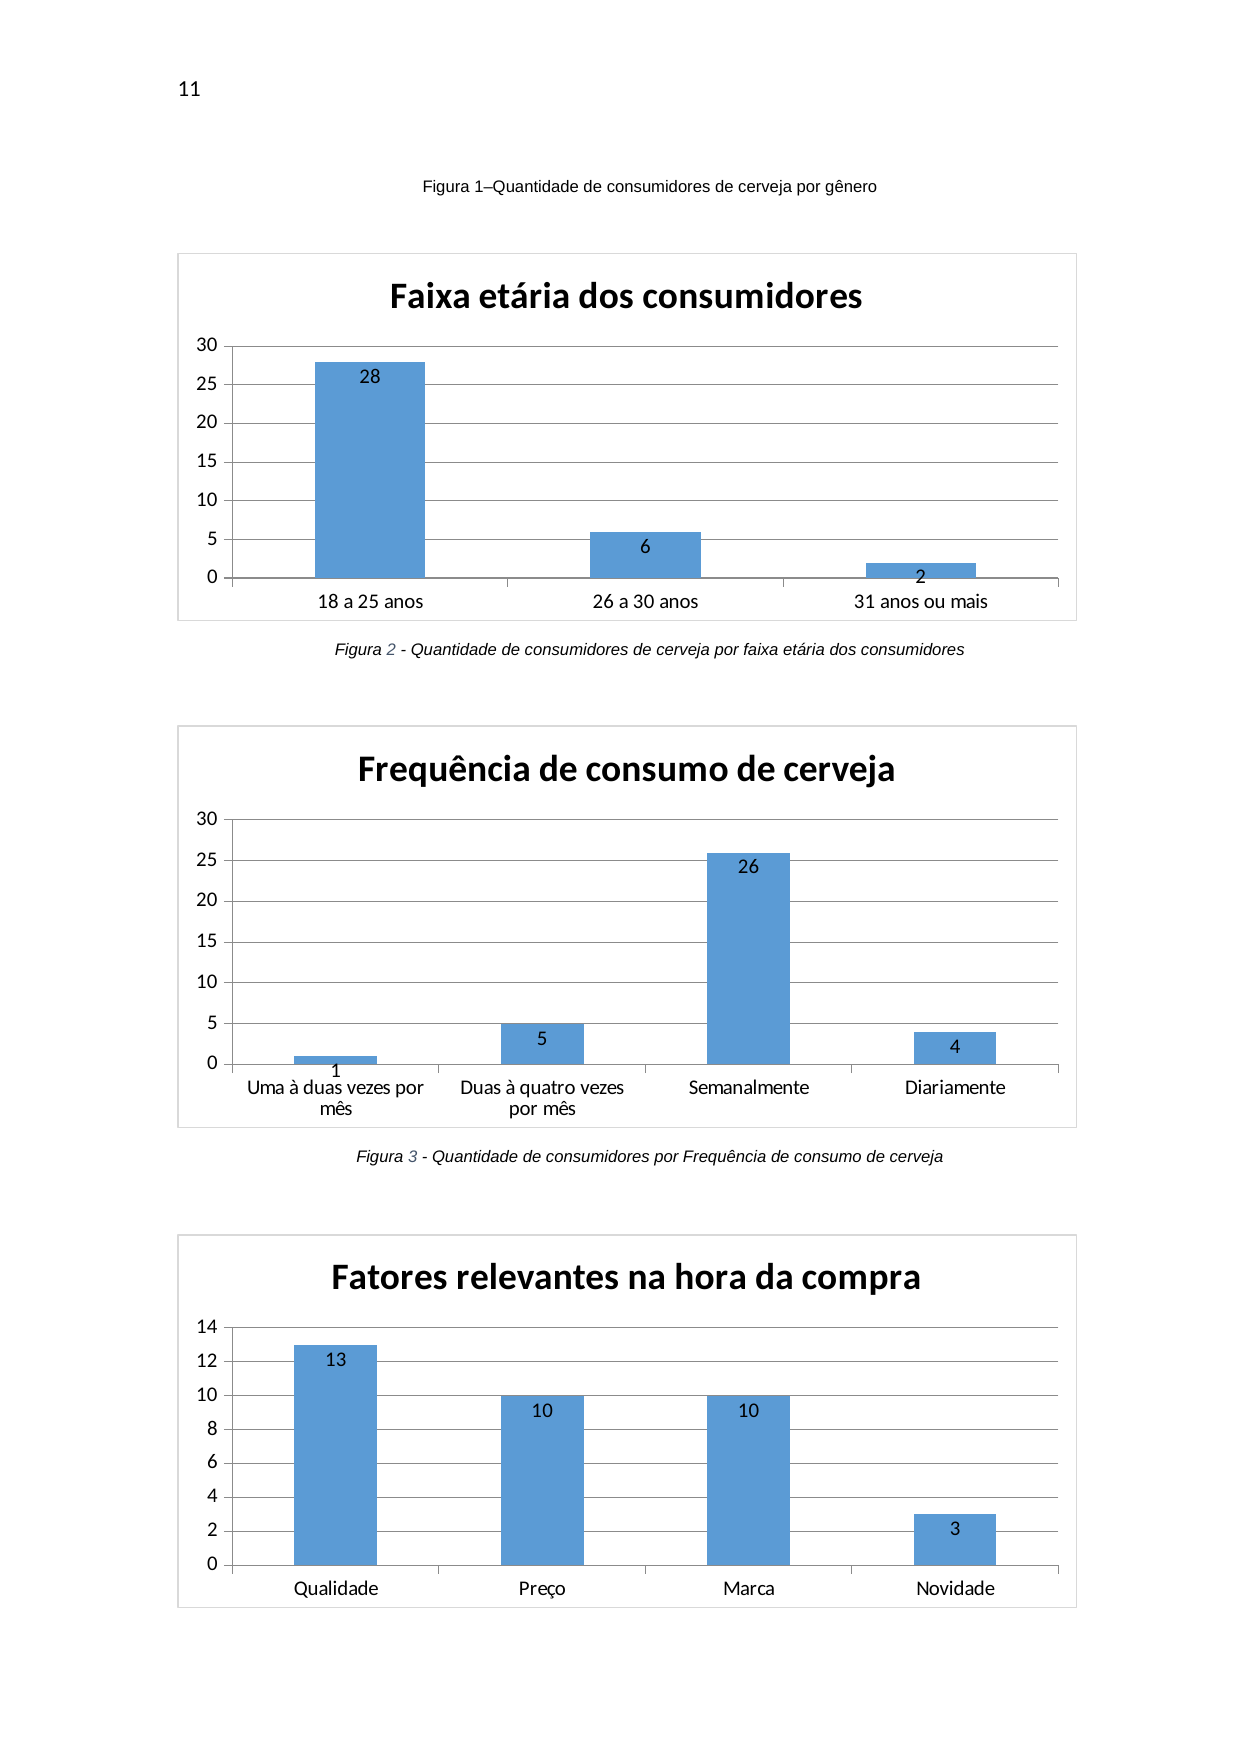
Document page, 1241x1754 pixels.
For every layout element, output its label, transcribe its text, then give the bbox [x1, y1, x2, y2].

text Figura 3 - Quantidade de consumidores por Frequência de consumo de cerveja [177, 1147, 1122, 1166]
text Figura 1–Quantidade de consumidores de cerveja por gênero [177, 177, 1122, 196]
text Figura 2 - Quantidade de consumidores de cerveja por faixa etária dos consumidores [177, 640, 1122, 659]
